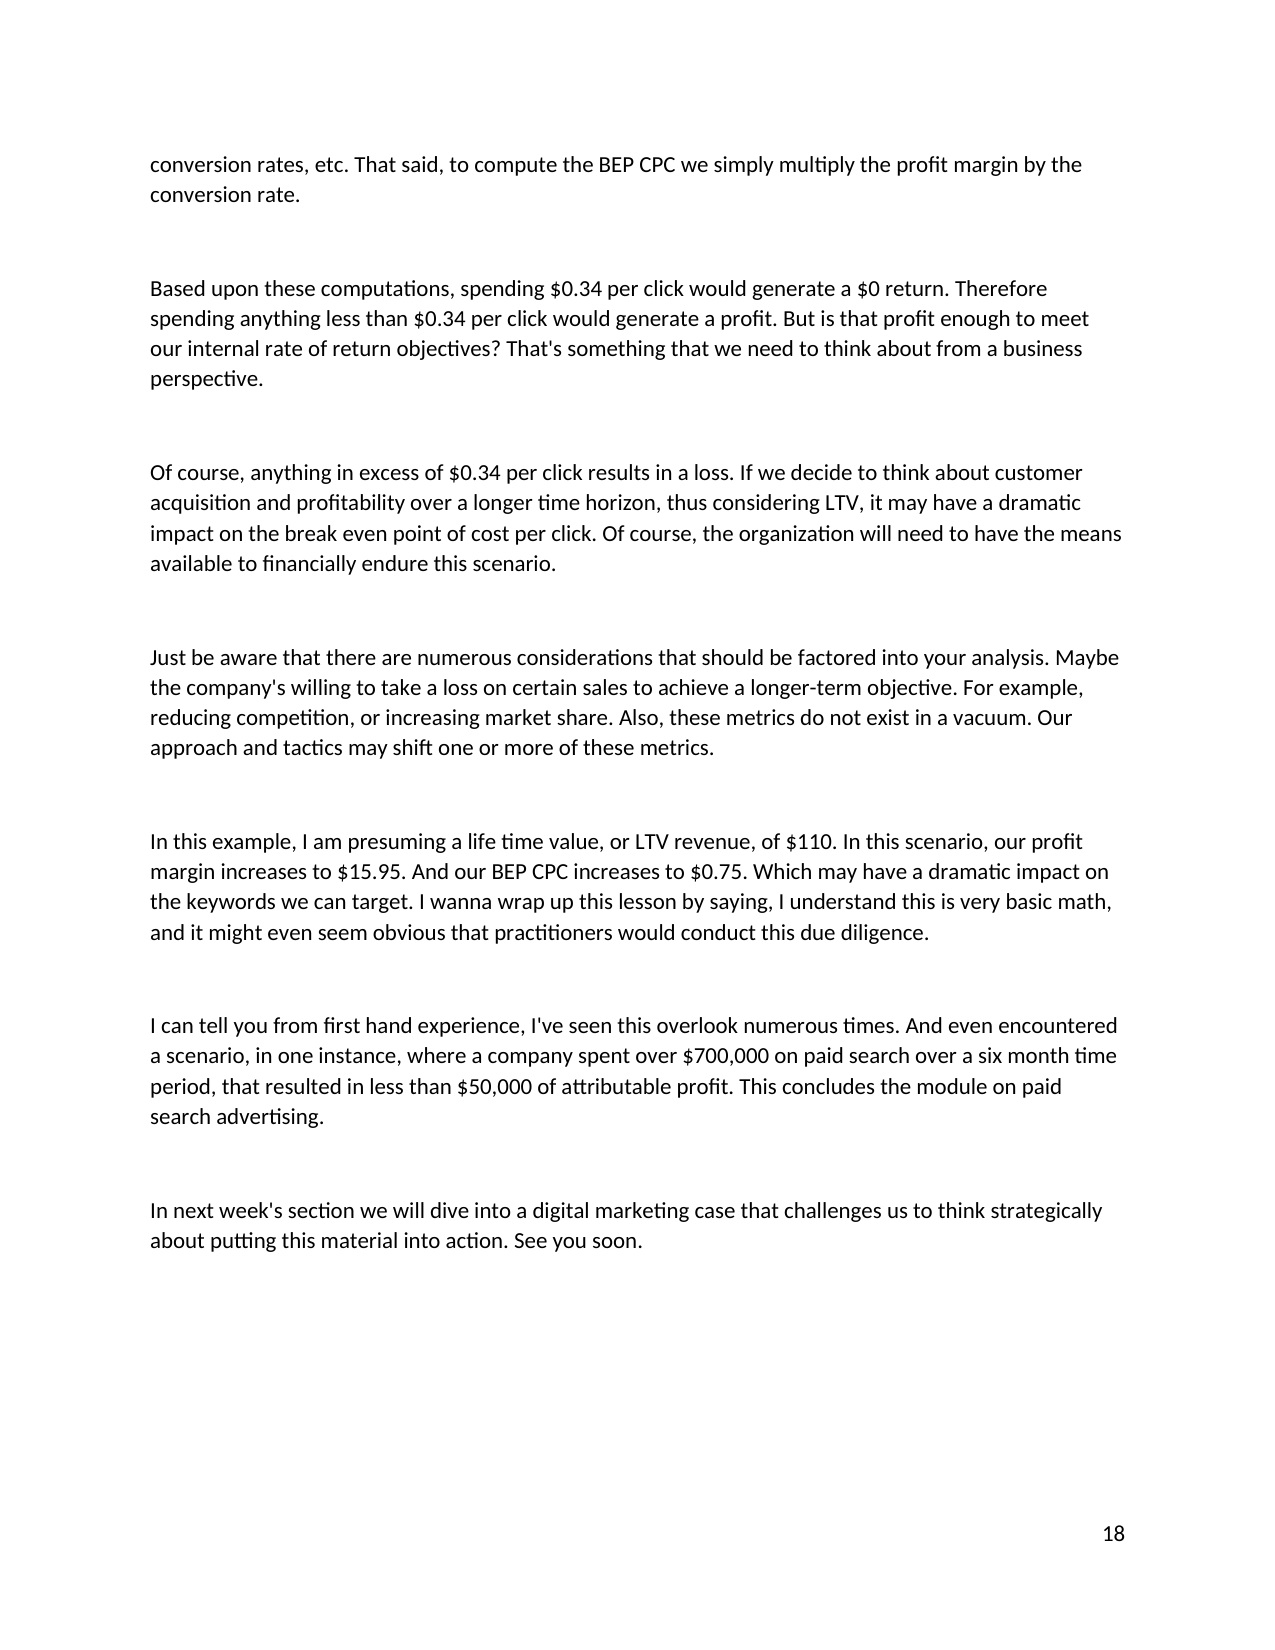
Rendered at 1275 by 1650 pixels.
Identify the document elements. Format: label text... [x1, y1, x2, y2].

text In this example, I am presuming a life time value, or LTV revenue, of $110. In this scenario, our profit margin increases to $15.95. And our BEP CPC increases to $0.75. Which may have a dramatic impact on the keywords we can target. I wanna wrap up this lesson by saying, I understand this is very basic math, and it might even seem obvious that practitioners would conduct this due diligence. [150, 827, 1125, 946]
text I can tell you from first hand experience, I've seen this overlook numerous times. And even encountered a scenario, in one instance, where a company spent over $700,000 on paid search over a six month time period, that resulted in less than $50,000 of attributable profit. This concludes the module on paid search advertising. [150, 1011, 1125, 1130]
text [150, 150, 1125, 208]
text Of course, anything in excess of $0.34 per click results in a loss. If we decide to think about customer acquisition and profitability over a longer time horizon, thus considering LTV, it may have a dramatic impact on the break even point of cost per click. Of course, the organization will need to have the means available to financially endure this scenario. [150, 458, 1125, 577]
text Based upon these computations, spending $0.34 per click would generate a $0 return. Therefore spending anything less than $0.34 per click would generate a profit. But is that profit enough to meet our internal rate of return objectives? That's something that we need to think about from a business perspective. [150, 274, 1125, 393]
text In next week's section we will dive into a digital marketing case that challenges us to think strategically about putting this material into action. See you soon. [150, 1196, 1125, 1254]
text Just be aware that there are numerous considerations that should be factored into your analysis. Maybe the company's willing to take a loss on certain sales to achieve a longer-term objective. For example, reducing competition, or increasing market share. Also, these metrics do not exist in a vacuum. Our approach and tactics may shift one or more of these metrics. [150, 643, 1125, 761]
